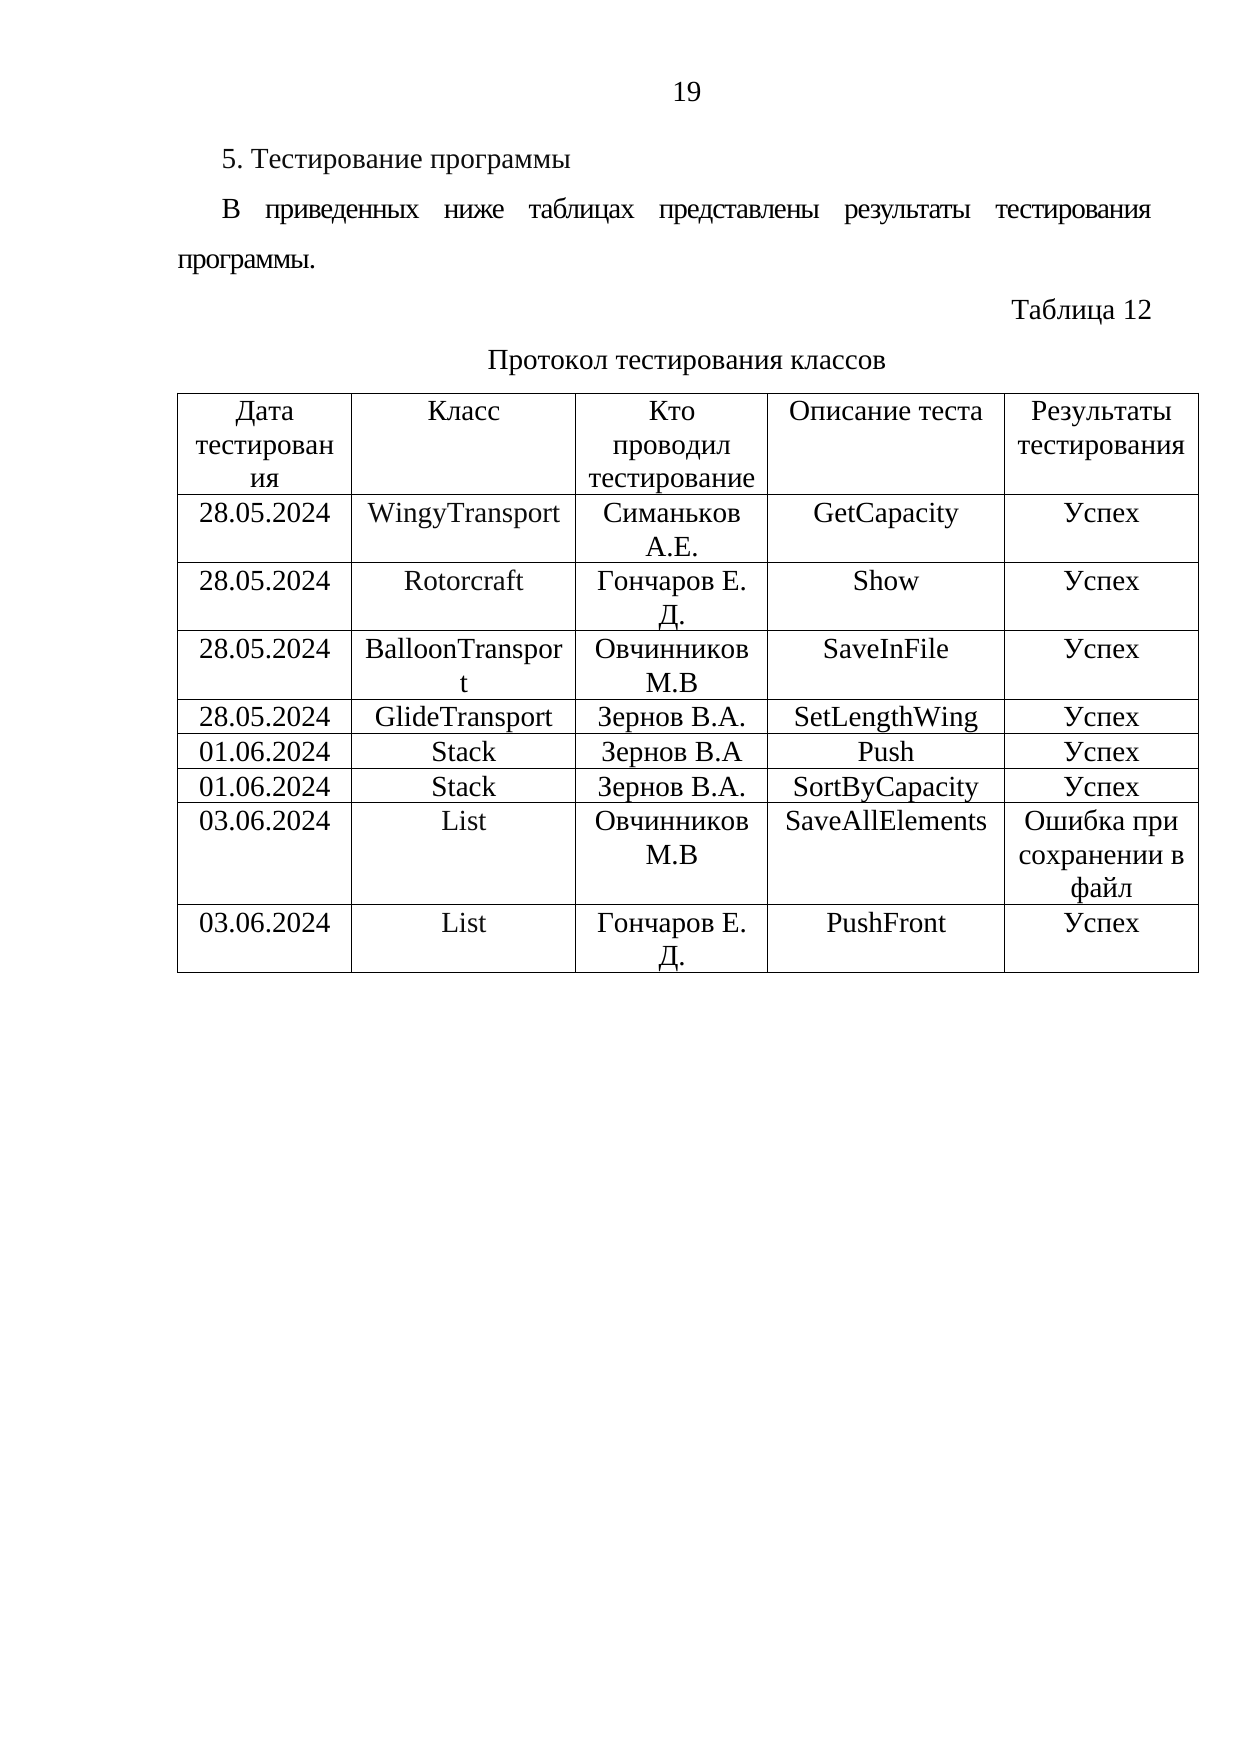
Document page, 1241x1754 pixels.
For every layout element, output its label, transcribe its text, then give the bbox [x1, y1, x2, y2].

table_header Класс [352, 394, 575, 494]
table_cell WingyTransport [352, 495, 575, 562]
table_cell GetCapacity [768, 495, 1004, 562]
table_cell Успех [1005, 631, 1198, 698]
table_cell List [352, 905, 575, 972]
table_cell Успех [1005, 734, 1198, 768]
table_cell Rotorcraft [352, 563, 575, 630]
table_cell Успех [1005, 700, 1198, 733]
text В приведенных ниже таблицах представлены результаты тестирования программы. [177, 191, 1152, 275]
subtitle 5. Тестирование программы [177, 141, 1152, 174]
table_cell Show [768, 563, 1004, 630]
table_cell 03.06.2024 [178, 803, 351, 904]
table_header Результаты тестирования [1005, 394, 1198, 494]
table_cell PushFront [768, 905, 1004, 972]
table_cell Зернов В.А. [576, 700, 767, 733]
table_cell List [352, 803, 575, 904]
table_cell Ошибка при сохранении в файл [1005, 803, 1198, 904]
table_cell Успех [1005, 563, 1198, 630]
text Протокол тестирования классов [177, 342, 1152, 376]
table_cell Stack [352, 734, 575, 768]
table_cell SaveAllElements [768, 803, 1004, 904]
table_cell Гончаров Е. Д. [576, 563, 767, 630]
table_cell 01.06.2024 [178, 769, 351, 802]
table_cell 28.05.2024 [178, 495, 351, 562]
table_cell Овчинников М.В [576, 803, 767, 904]
table_cell Зернов В.А [576, 734, 767, 768]
table_cell 28.05.2024 [178, 700, 351, 733]
table_cell Зернов В.А. [576, 769, 767, 802]
table_cell Симаньков А.Е. [576, 495, 767, 562]
table_cell 28.05.2024 [178, 563, 351, 630]
table_cell Stack [352, 769, 575, 802]
table_cell Успех [1005, 495, 1198, 562]
table_cell SaveInFile [768, 631, 1004, 698]
table_cell SortByCapacity [768, 769, 1004, 802]
table_cell Гончаров Е. Д. [576, 905, 767, 972]
text Таблица 12 [177, 292, 1152, 325]
table_cell BalloonTransport [352, 631, 575, 698]
table_cell 03.06.2024 [178, 905, 351, 972]
table_cell Push [768, 734, 1004, 768]
table_header Описание теста [768, 394, 1004, 494]
table_header Дата тестирования [178, 394, 351, 494]
table_cell Успех [1005, 905, 1198, 972]
table_cell 28.05.2024 [178, 631, 351, 698]
table_cell SetLengthWing [768, 700, 1004, 733]
table_cell Успех [1005, 769, 1198, 802]
table_cell GlideTransport [352, 700, 575, 733]
table_cell 01.06.2024 [178, 734, 351, 768]
table_cell Овчинников М.В [576, 631, 767, 698]
table_header Кто проводил тестирование [576, 394, 767, 494]
